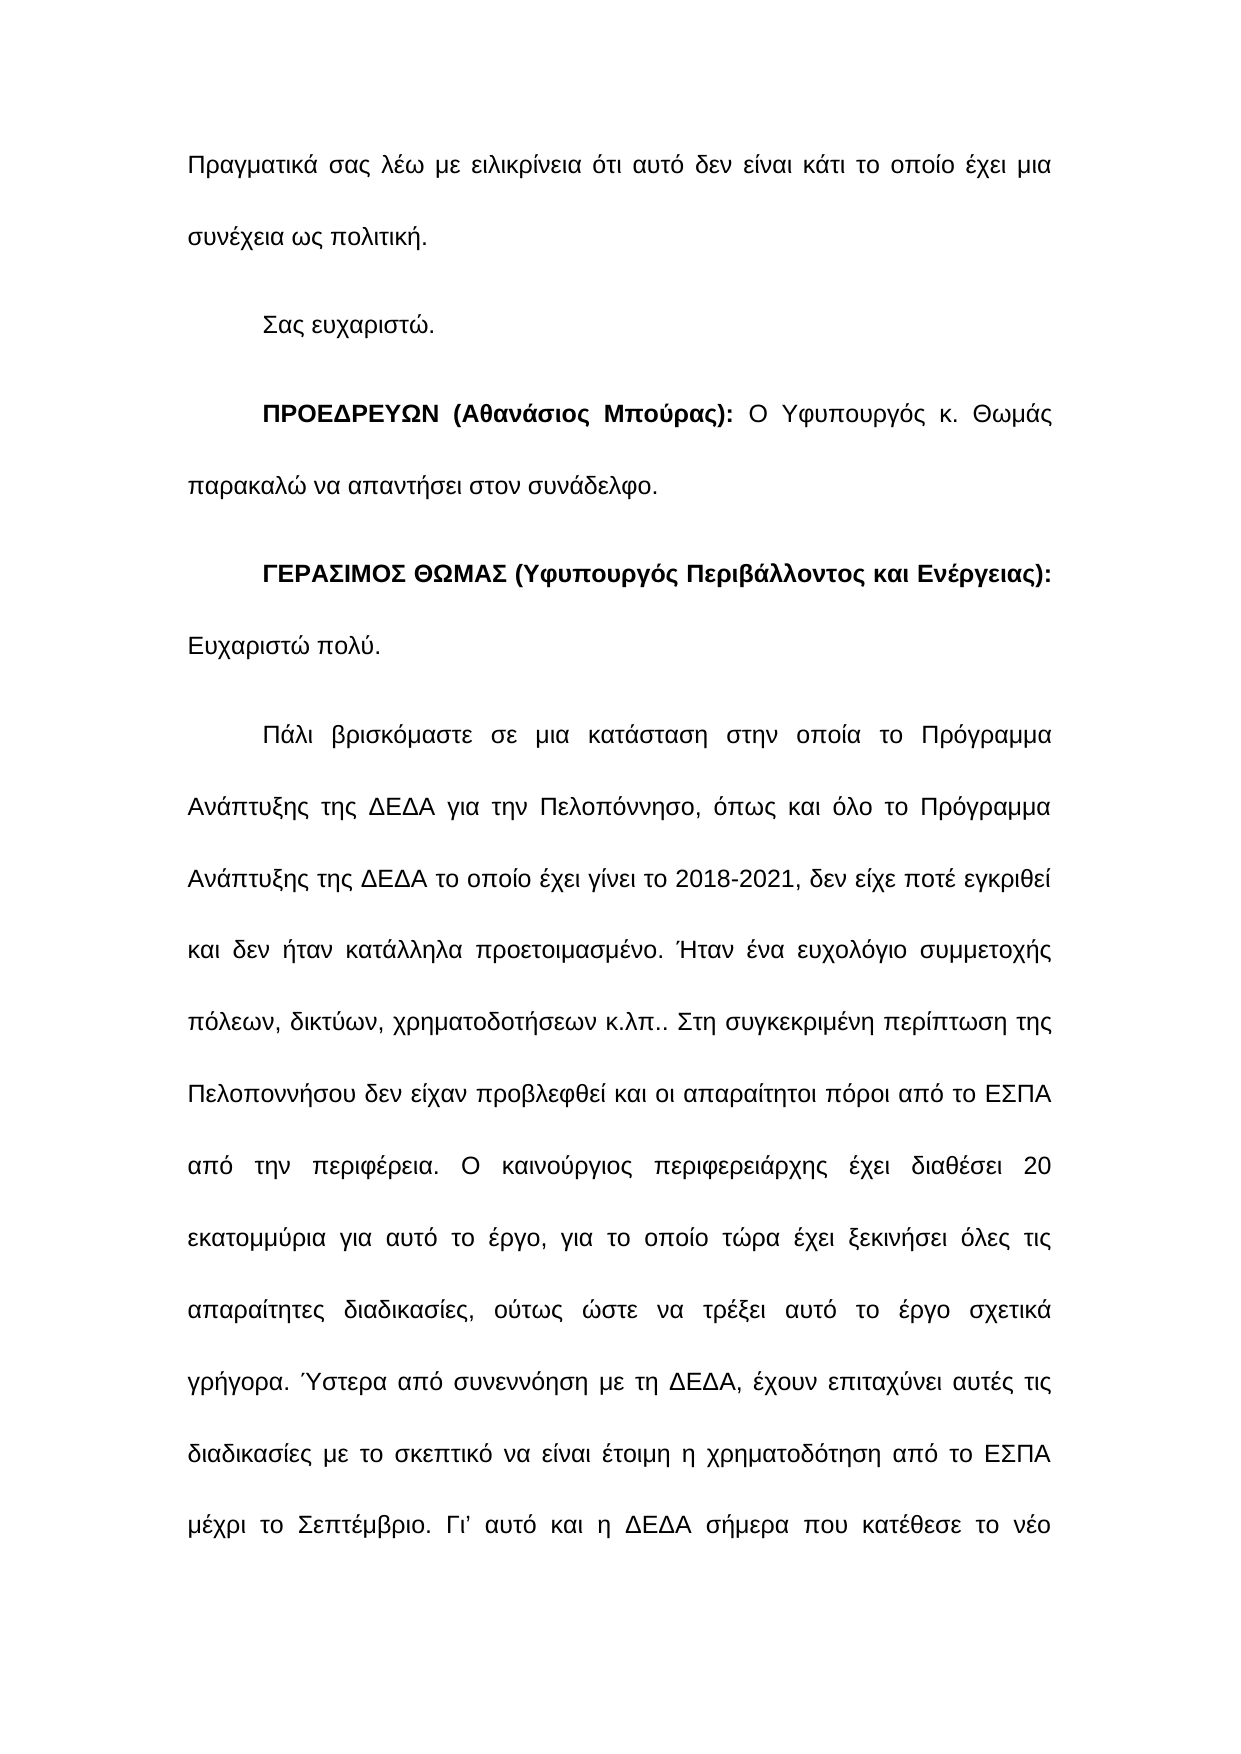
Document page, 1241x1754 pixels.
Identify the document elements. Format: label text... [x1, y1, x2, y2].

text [187, 720, 1053, 1539]
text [187, 150, 1053, 251]
text Σας ευχαριστώ. [187, 310, 1053, 339]
text ΓΕΡΑΣΙΜΟΣ ΘΩΜΑΣ (Υφυπουργός Περιβάλλοντος και Ενέργειας): Ευχαριστώ πολύ. [187, 559, 1053, 660]
text ΠΡΟΕΔΡΕΥΩΝ (Αθανάσιος Μπούρας): Ο Υφυπουργός κ. Θωμάς παρακαλώ να απαντήσει στον συνάδελφο. [187, 399, 1053, 499]
